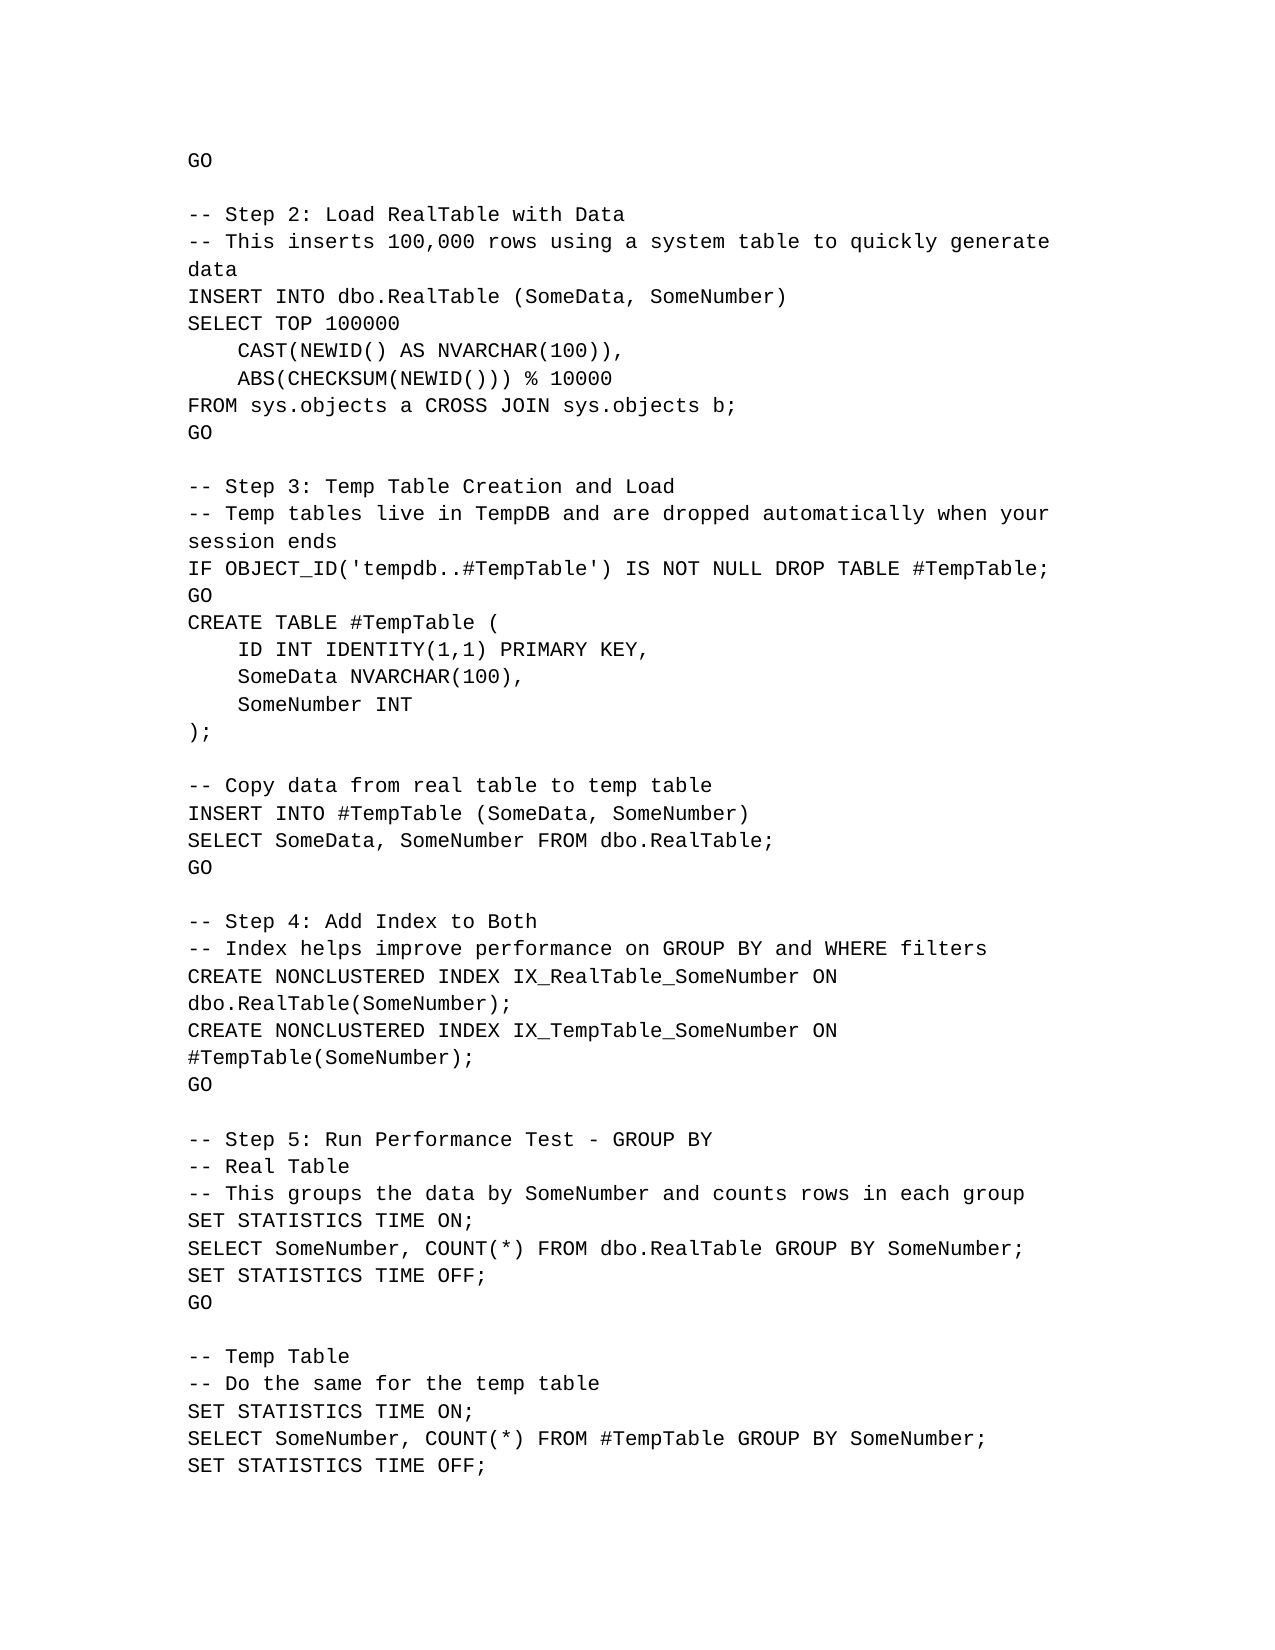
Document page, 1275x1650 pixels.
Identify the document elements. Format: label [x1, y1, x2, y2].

text [187, 150, 1087, 1479]
